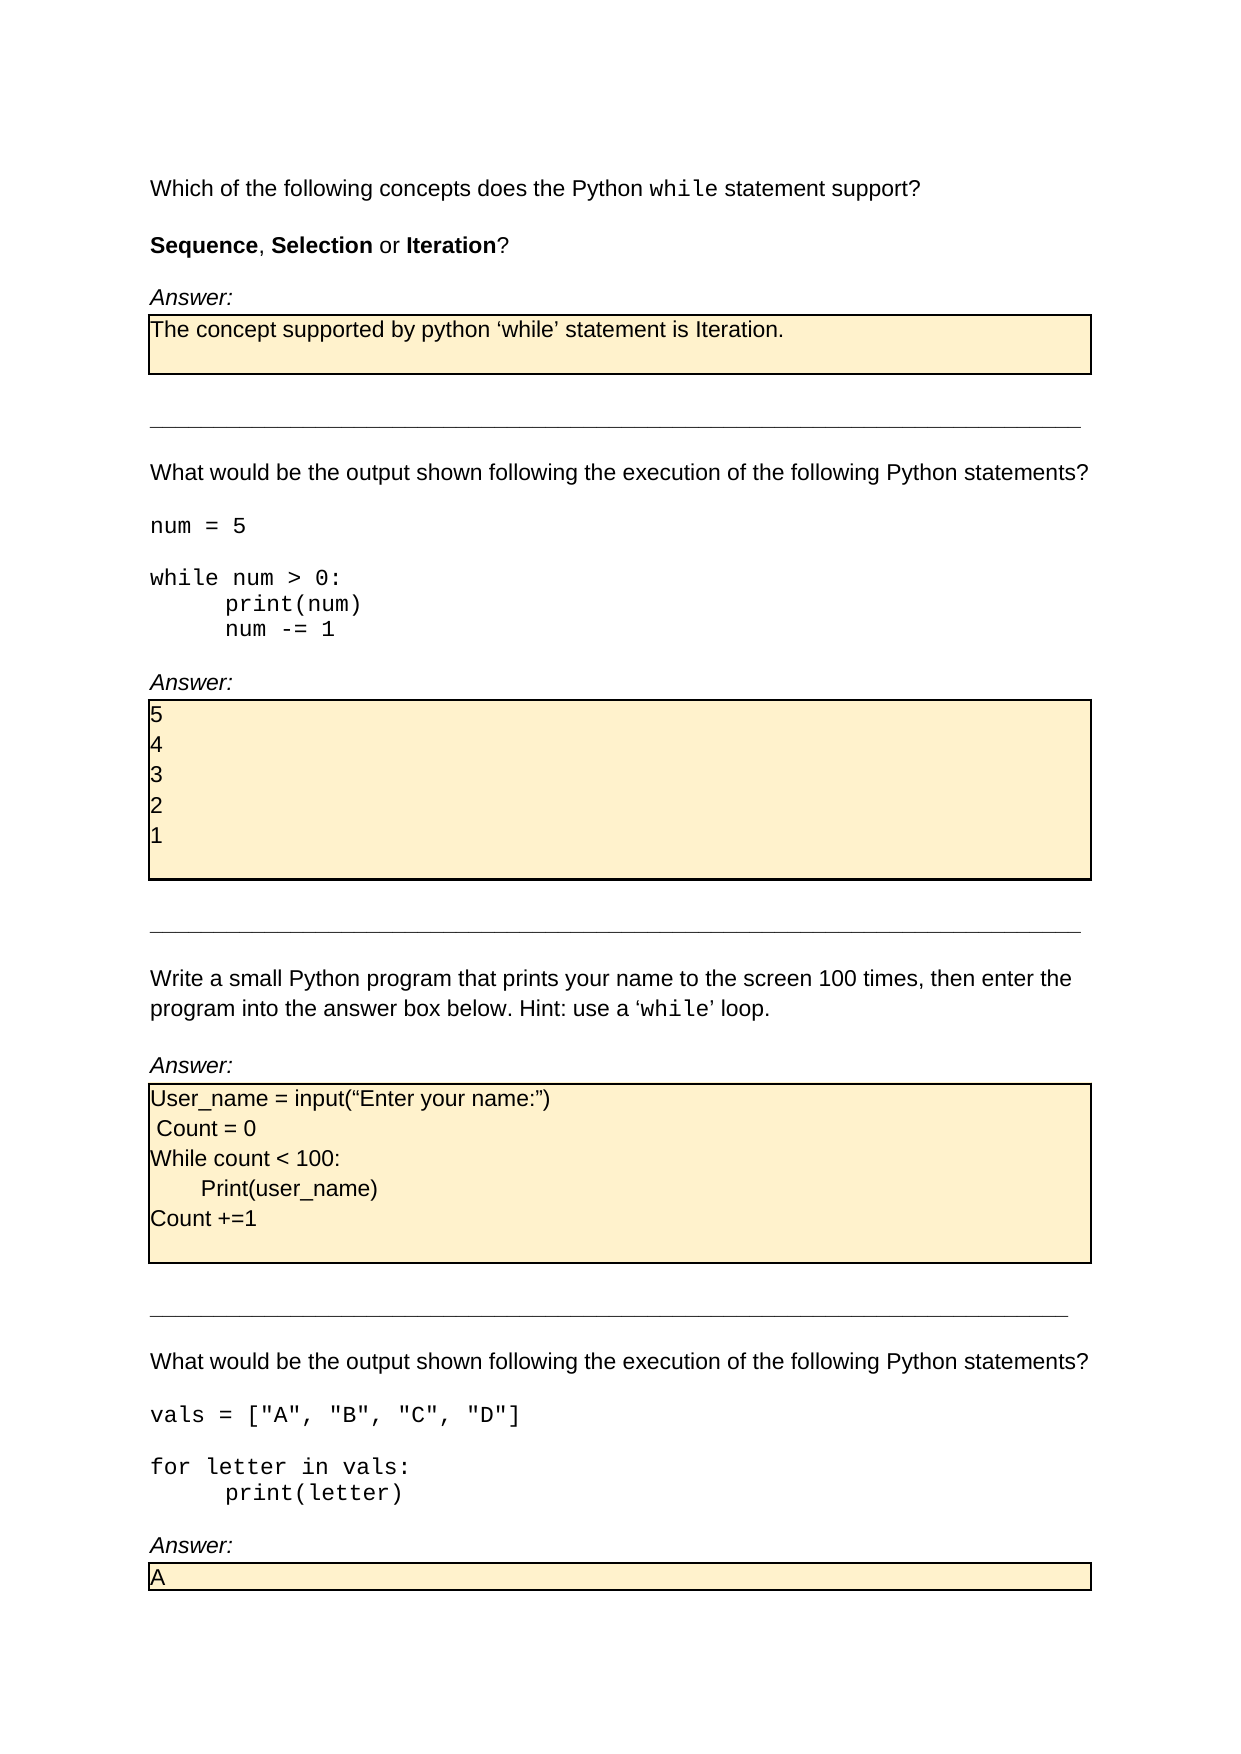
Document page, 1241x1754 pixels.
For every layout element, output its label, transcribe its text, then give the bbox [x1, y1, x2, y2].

text Answer: [150, 1532, 1090, 1558]
text _________________________________________________________________________ [150, 404, 1090, 430]
text What would be the output shown following the execution of the following Python statements? [150, 459, 1090, 485]
text 1 [150, 820, 1090, 848]
text print(letter) [150, 1481, 1090, 1507]
text 4 [150, 729, 1090, 758]
text 2 [150, 789, 1090, 818]
text Answer: [150, 284, 1090, 310]
text print(num) [150, 592, 1090, 618]
text num = 5 [150, 514, 1090, 540]
text While count < 100: [150, 1143, 1090, 1171]
text Count +=1 [150, 1203, 1090, 1232]
text Print(user_name) [150, 1173, 1090, 1202]
text The concept supported by python ‘while’ statement is Iteration. [150, 316, 1090, 342]
text Sequence, Selection or Iteration? [150, 232, 1090, 259]
text Answer: [150, 669, 1090, 695]
text Write a small Python program that prints your name to the screen 100 times, then enter the program into the answer box below. Hint: use a ‘while’ loop. [150, 964, 1090, 1023]
text 5 [150, 701, 1090, 727]
text Which of the following concepts does the Python while statement support? [150, 175, 1090, 203]
text vals = ["A", "B", "C", "D"] [150, 1403, 1090, 1429]
text ________________________________________________________________________ [150, 1293, 1090, 1319]
text _________________________________________________________________________ [150, 909, 1090, 936]
text What would be the output shown following the execution of the following Python statements? [150, 1348, 1090, 1374]
text Count = 0 [150, 1113, 1090, 1141]
text Answer: [150, 1052, 1090, 1079]
text 3 [150, 759, 1090, 788]
text for letter in vals: [150, 1455, 1090, 1481]
text User_name = input(“Enter your name:”) [150, 1085, 1090, 1111]
text A [150, 1564, 1090, 1589]
text num -= 1 [150, 618, 1090, 644]
text while num > 0: [150, 566, 1090, 592]
